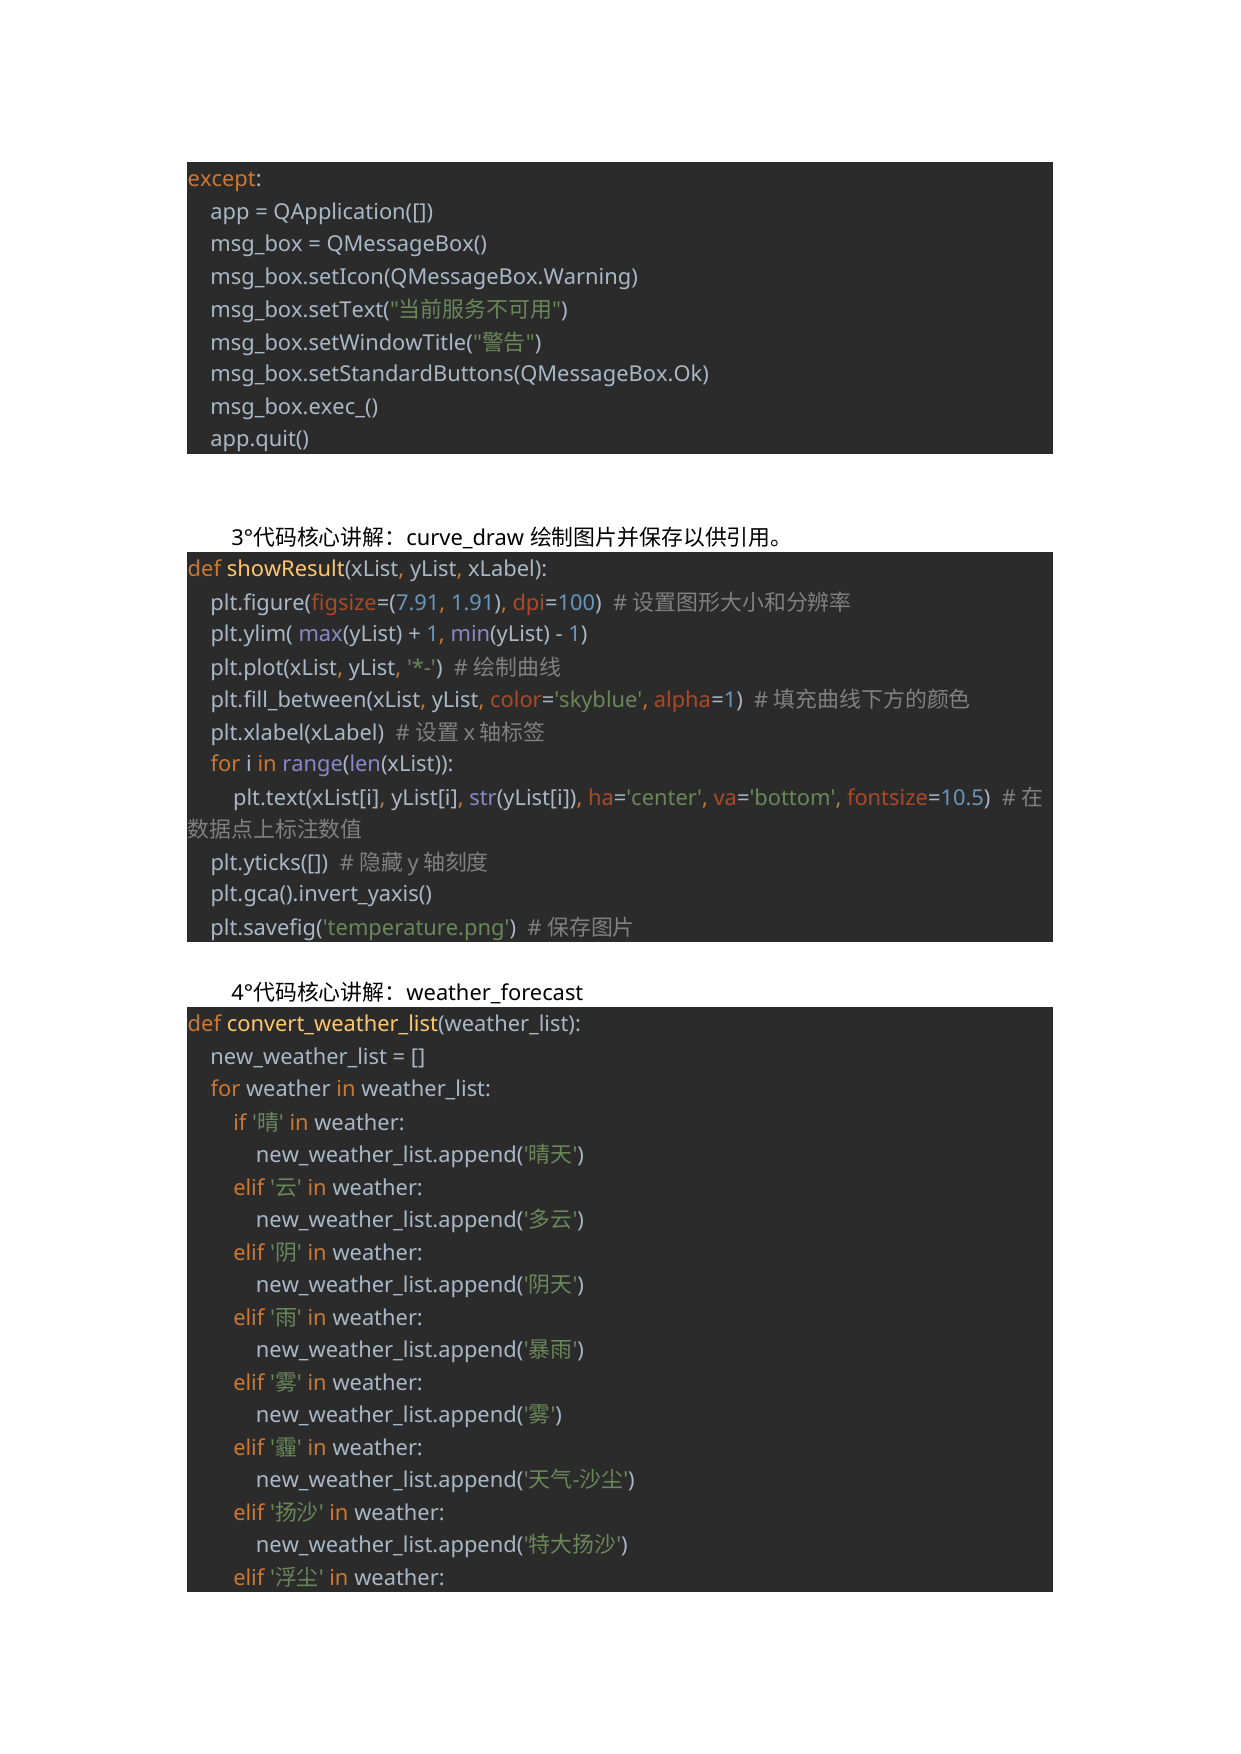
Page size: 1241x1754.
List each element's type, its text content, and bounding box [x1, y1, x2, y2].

text 4°代码核心讲解：weather_forecast [187, 974, 1053, 1007]
text 3°代码核心讲解：curve_draw 绘制图片并保存以供引用。 [187, 519, 1053, 552]
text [187, 162, 1053, 454]
text def showResult(xList, yList, xLabel): plt.figure(figsize=(7.91, 1.91), dpi=100) # 设置图形大小和分辨率 plt.ylim( max(yList) + 1, min(yList) - 1) plt.plot(xList, yList, '*-') # 绘制曲线 plt.fill_between(xList, yList, color='skyblue', alpha=1) # 填充曲线下方的颜色 plt.xlabel(xLabel) # 设置x轴标签 for i in range(len(xList)): plt.text(xList[i], yList[i], str(yList[i]), ha='center', va='bottom', fontsize=10.5) # 在数据点上标注数值 plt.yticks([]) # 隐藏y轴刻度 plt.gca().invert_yaxis() plt.savefig('temperature.png') # 保存图片 [187, 552, 1053, 942]
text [187, 1007, 1053, 1592]
